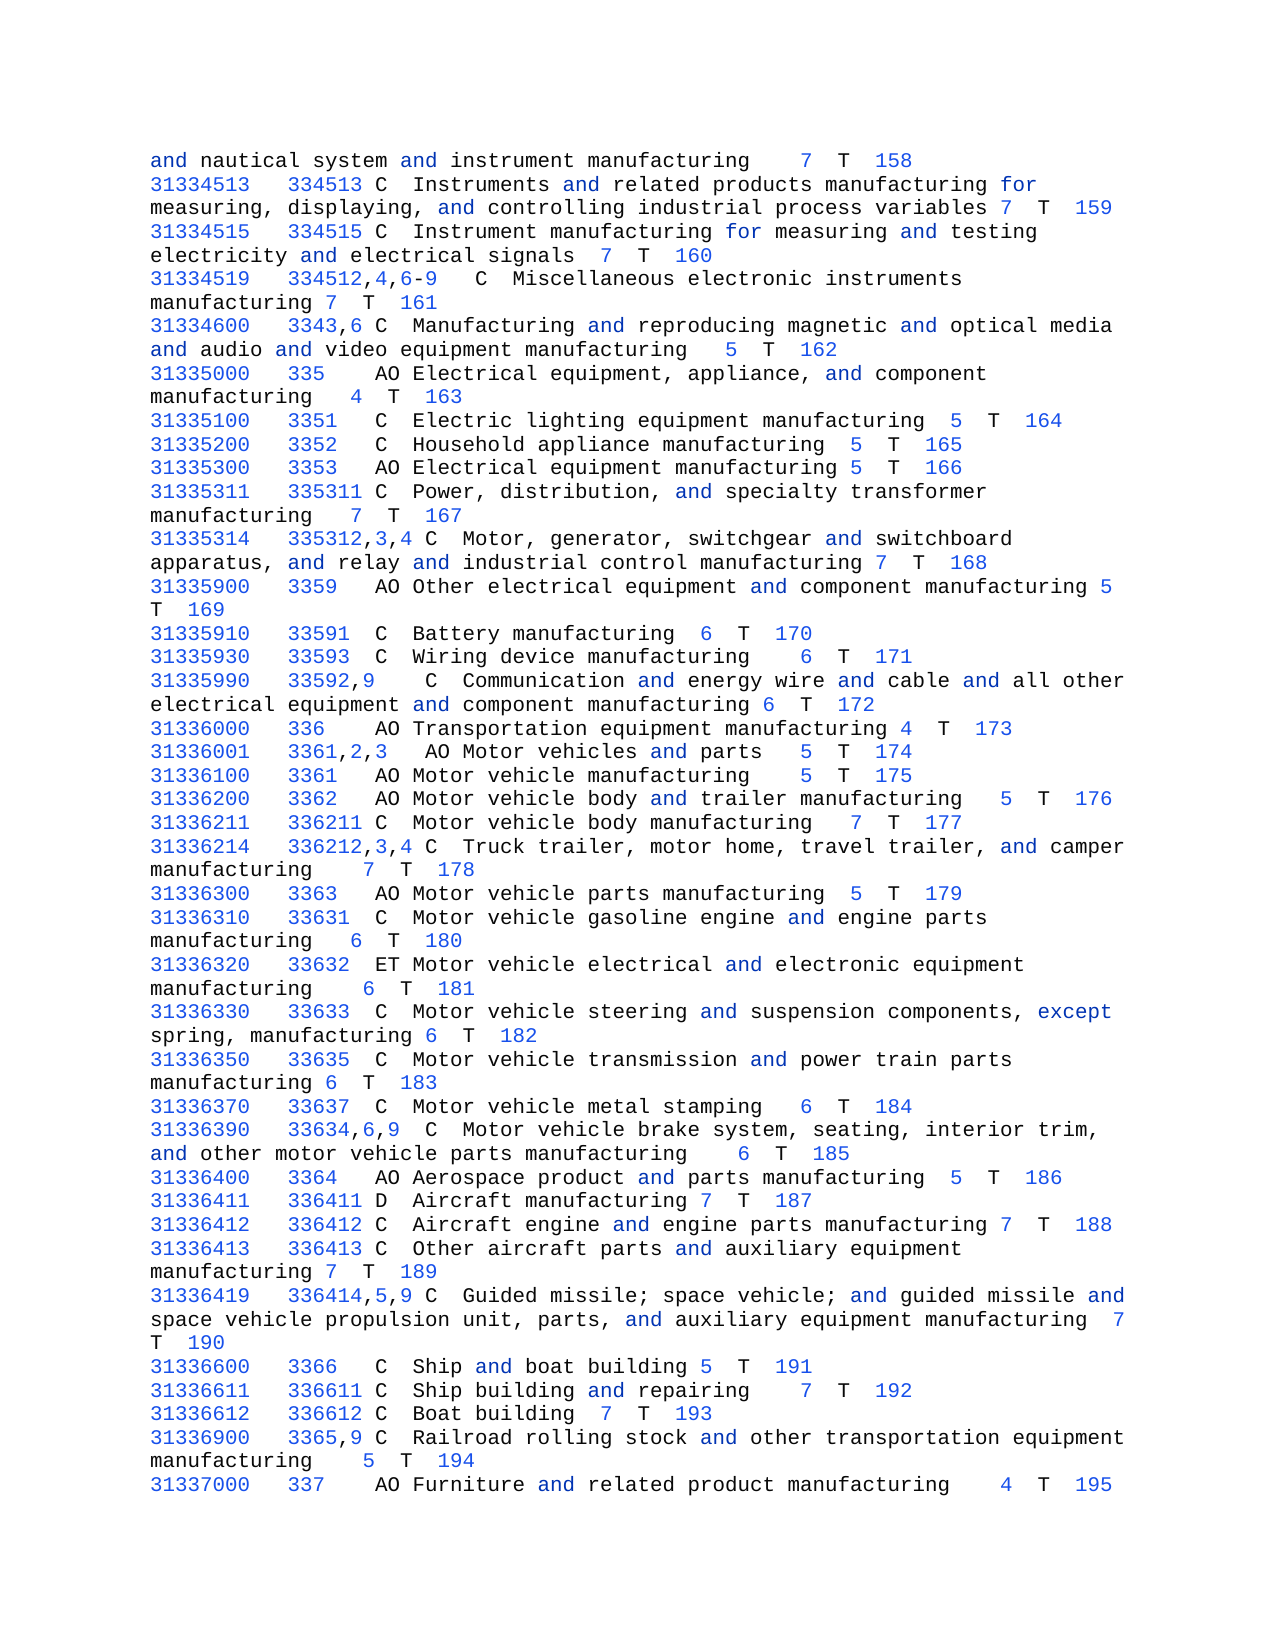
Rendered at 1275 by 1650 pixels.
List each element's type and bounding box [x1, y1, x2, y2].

text [150, 150, 1125, 1498]
